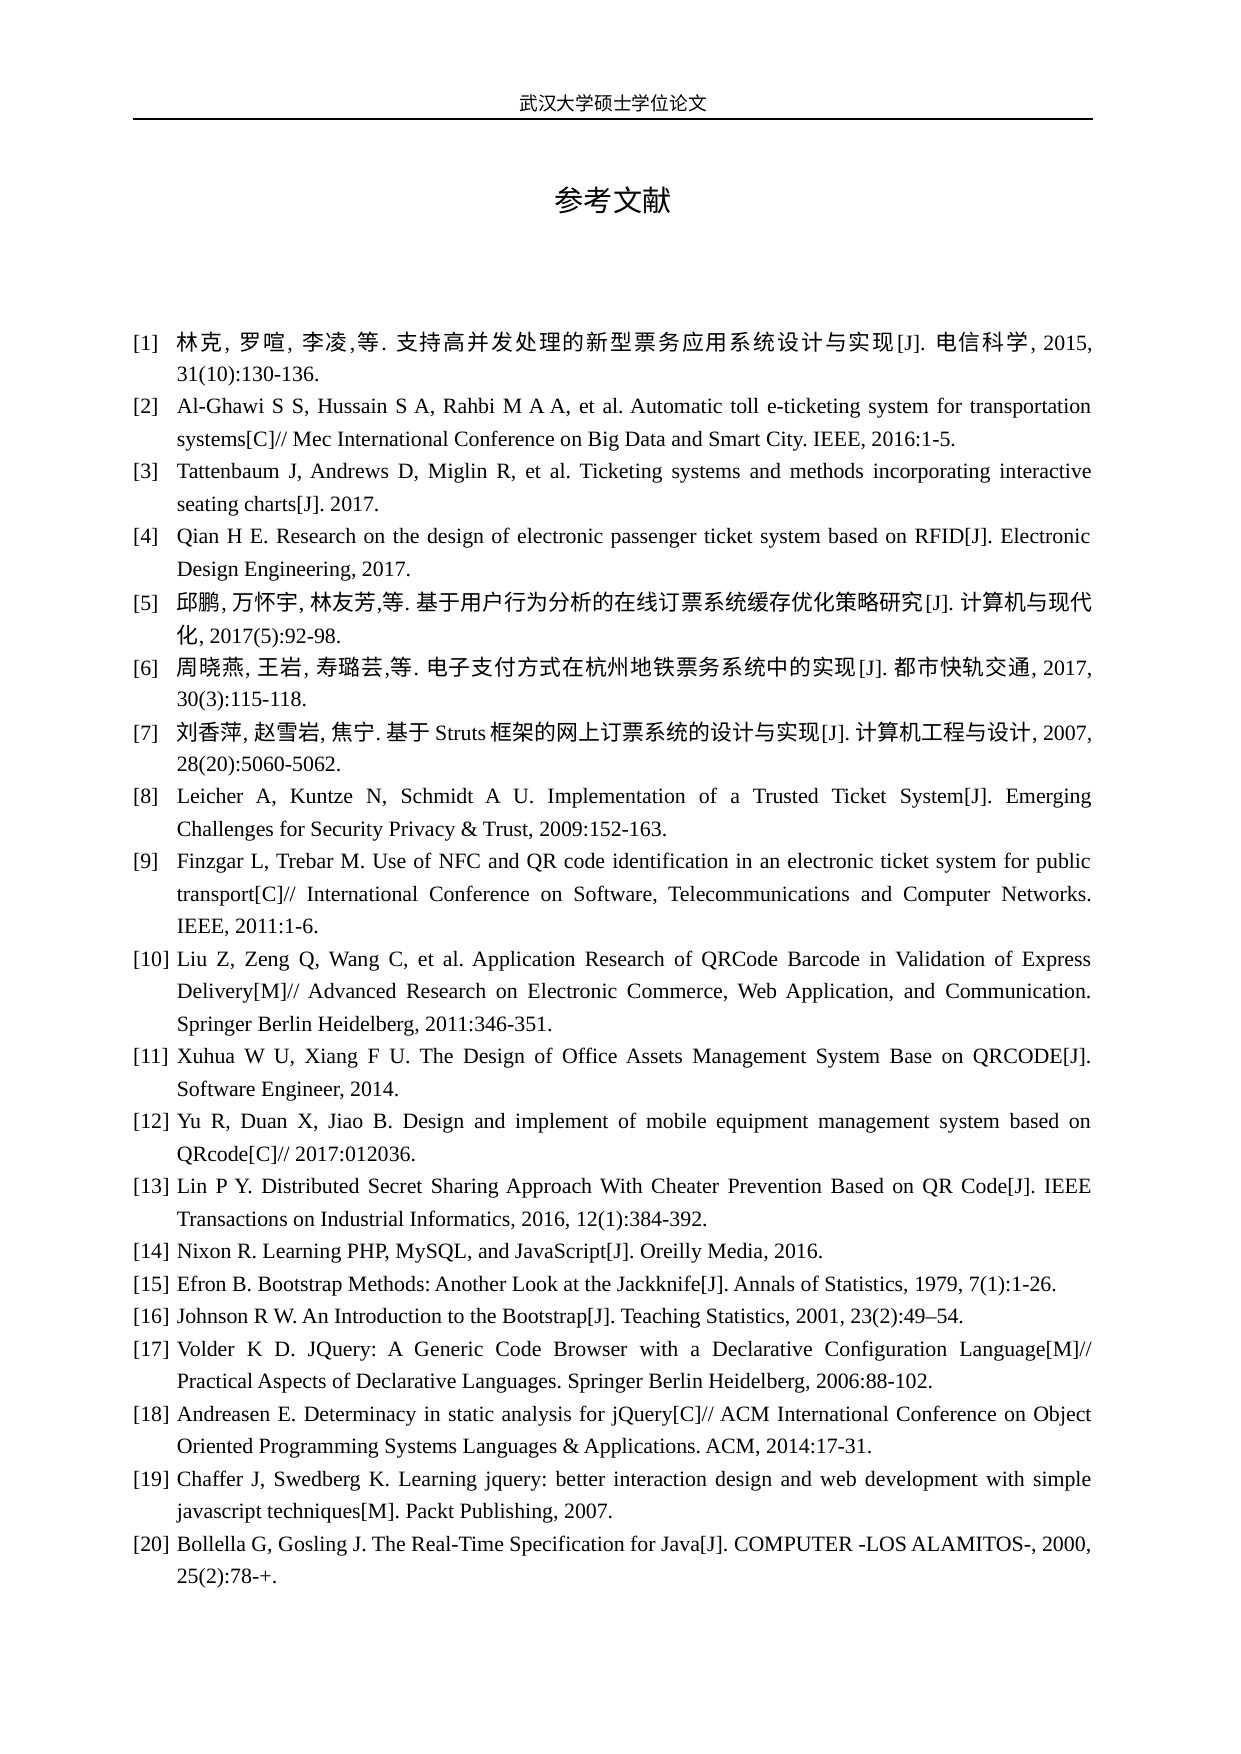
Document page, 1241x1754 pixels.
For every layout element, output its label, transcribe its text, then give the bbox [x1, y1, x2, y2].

list 刘香萍, 赵雪岩, 焦宁. 基于Struts框架的网上订票系统的设计与实现[J]. 计算机工程与设计, 2007, 28(20):5060-5062. [133, 715, 1093, 780]
list Tattenbaum J, Andrews D, Miglin R, et al. Ticketing systems and methods incorporating interactive seating charts[J]. 2017. [133, 455, 1093, 520]
list Bollella G, Gosling J. The Real-Time Specification for Java[J]. COMPUTER -LOS ALAMITOS-, 2000, 25(2):78-+. [133, 1527, 1093, 1592]
list Qian H E. Research on the design of electronic passenger ticket system based on RFID[J]. Electronic Design Engineering, 2017. [133, 520, 1093, 585]
list 邱鹏, 万怀宇, 林友芳,等. 基于用户行为分析的在线订票系统缓存优化策略研究[J]. 计算机与现代化, 2017(5):92-98. [133, 585, 1093, 650]
list Volder K D. JQuery: A Generic Code Browser with a Declarative Configuration Language[M]// Practical Aspects of Declarative Languages. Springer Berlin Heidelberg, 2006:88-102. [133, 1332, 1093, 1397]
list 周晓燕, 王岩, 寿璐芸,等. 电子支付方式在杭州地铁票务系统中的实现[J]. 都市快轨交通, 2017, 30(3):115-118. [133, 650, 1093, 715]
list Efron B. Bootstrap Methods: Another Look at the Jackknife[J]. Annals of Statistics, 1979, 7(1):1-26. [133, 1267, 1093, 1300]
list Johnson R W. An Introduction to the Bootstrap[J]. Teaching Statistics, 2001, 23(2):49–54. [133, 1300, 1093, 1332]
list Chaffer J, Swedberg K. Learning jquery: better interaction design and web development with simple javascript techniques[M]. Packt Publishing, 2007. [133, 1462, 1093, 1527]
list Yu R, Duan X, Jiao B. Design and implement of mobile equipment management system based on QRcode[C]// 2017:012036. [133, 1105, 1093, 1170]
list Lin P Y. Distributed Secret Sharing Approach With Cheater Prevention Based on QR Code[J]. IEEE Transactions on Industrial Informatics, 2016, 12(1):384-392. [133, 1170, 1093, 1235]
list Leicher A, Kuntze N, Schmidt A U. Implementation of a Trusted Ticket System[J]. Emerging Challenges for Security Privacy & Trust, 2009:152-163. [133, 780, 1093, 845]
list Andreasen E. Determinacy in static analysis for jQuery[C]// ACM International Conference on Object Oriented Programming Systems Languages & Applications. ACM, 2014:17-31. [133, 1397, 1093, 1462]
subtitle 参考文献 [133, 166, 1093, 231]
list Nixon R. Learning PHP, MySQL, and JavaScript[J]. Oreilly Media, 2016. [133, 1235, 1093, 1267]
list 林克, 罗喧, 李凌,等. 支持高并发处理的新型票务应用系统设计与实现[J]. 电信科学, 2015, 31(10):130-136. [133, 325, 1093, 390]
list Xuhua W U, Xiang F U. The Design of Office Assets Management System Base on QRCODE[J]. Software Engineer, 2014. [133, 1040, 1093, 1105]
list Liu Z, Zeng Q, Wang C, et al. Application Research of QRCode Barcode in Validation of Express Delivery[M]// Advanced Research on Electronic Commerce, Web Application, and Communication. Springer Berlin Heidelberg, 2011:346-351. [133, 942, 1093, 1040]
list Finzgar L, Trebar M. Use of NFC and QR code identification in an electronic ticket system for public transport[C]// International Conference on Software, Telecommunications and Computer Networks. IEEE, 2011:1-6. [133, 845, 1093, 942]
list Al-Ghawi S S, Hussain S A, Rahbi M A A, et al. Automatic toll e-ticketing system for transportation systems[C]// Mec International Conference on Big Data and Smart City. IEEE, 2016:1-5. [133, 390, 1093, 455]
